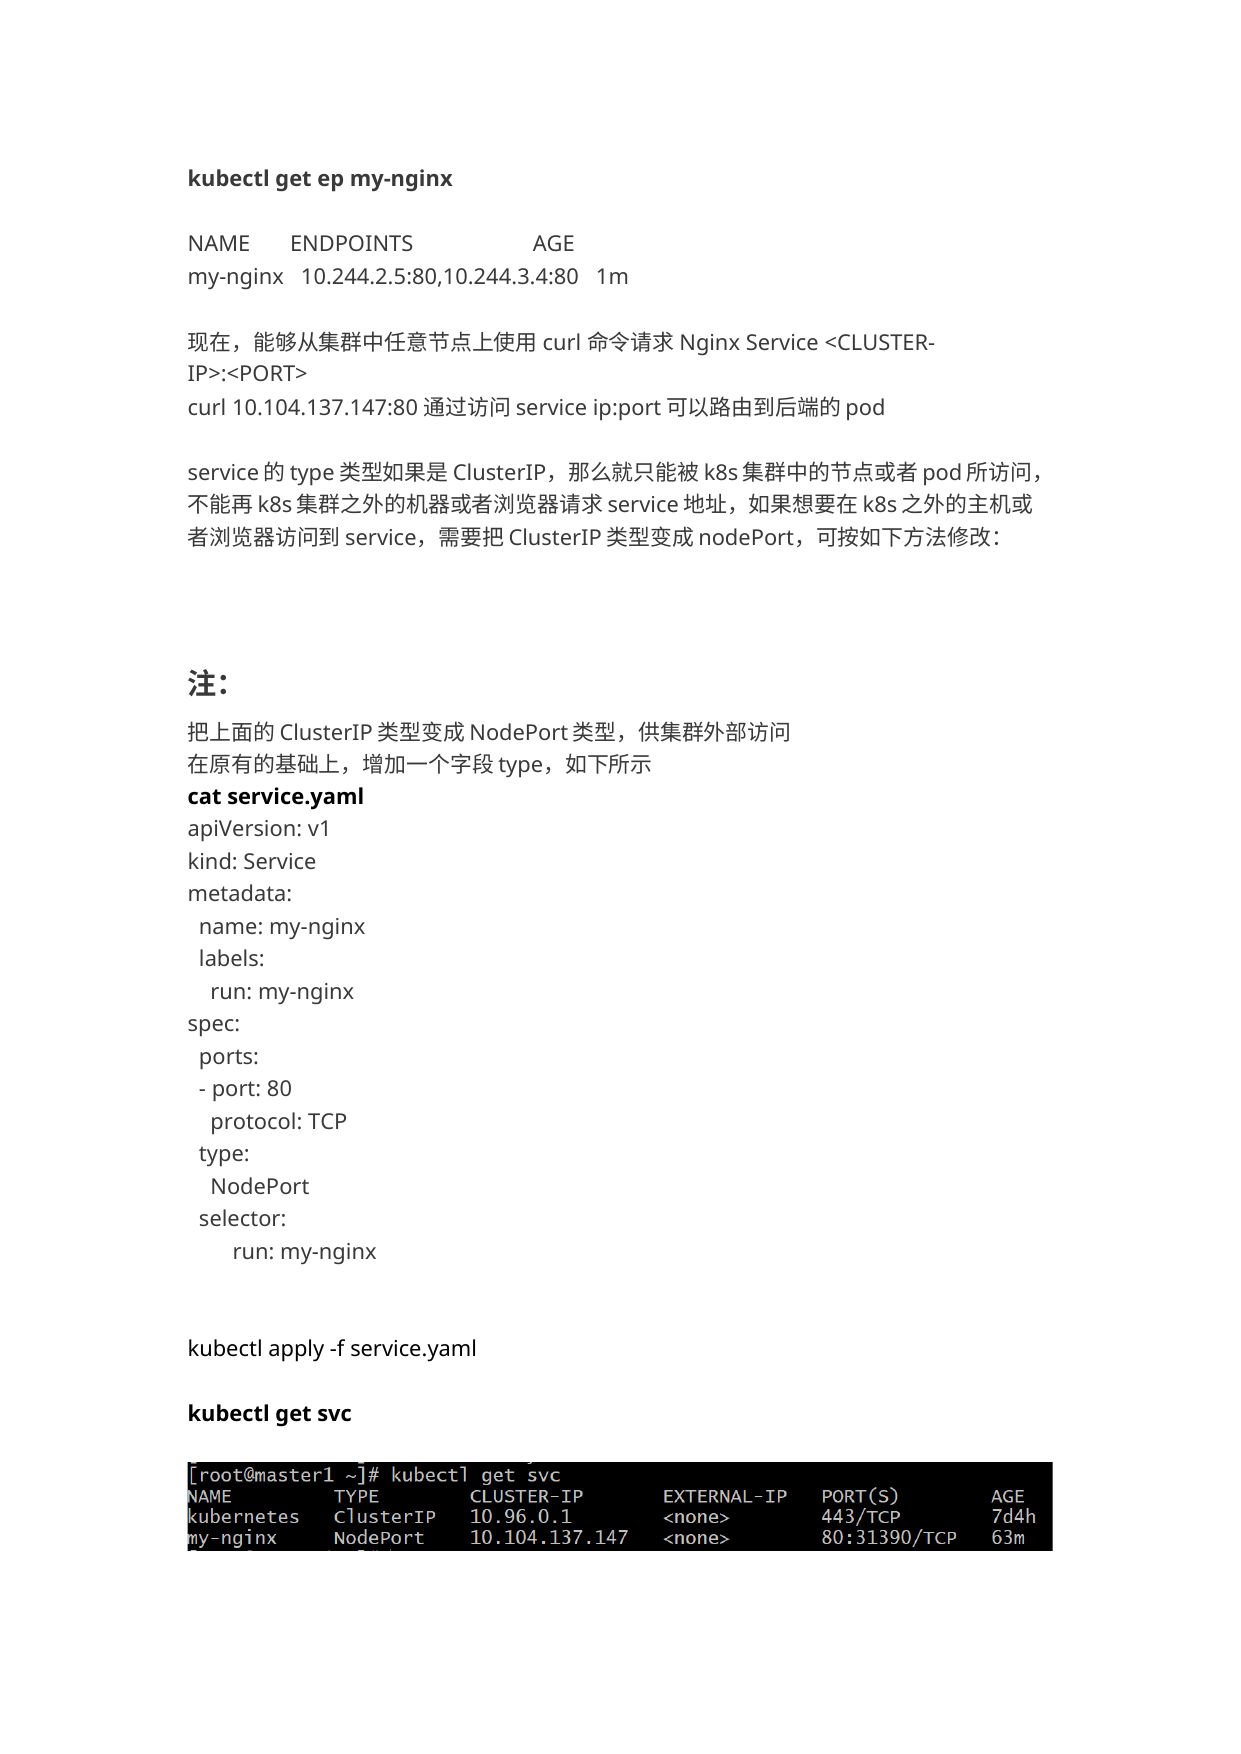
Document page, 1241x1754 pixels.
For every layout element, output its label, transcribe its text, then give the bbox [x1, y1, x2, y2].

text kubectl get svc [187, 1397, 1053, 1429]
text run: my-nginx [187, 974, 1053, 1007]
text cat service.yaml [187, 779, 1053, 812]
text kind: Service [187, 844, 1053, 877]
text NAME ENDPOINTS AGE [187, 227, 1053, 259]
picture [187, 1462, 1053, 1551]
text labels: [187, 942, 1053, 974]
text 把上面的ClusterIP类型变成NodePort类型，供集群外部访问 [187, 714, 1053, 747]
text selector: [187, 1202, 1053, 1234]
text run: my-nginx [187, 1234, 1053, 1267]
text metadata: [187, 877, 1053, 909]
text - port: 80 [187, 1072, 1053, 1104]
text protocol: TCP [187, 1104, 1053, 1137]
text kubectl apply -f service.yaml [187, 1332, 1053, 1364]
text ports: [187, 1039, 1053, 1072]
text kubectl get ep my-nginx [187, 162, 1053, 194]
text my-nginx 10.244.2.5:80,10.244.3.4:80 1m [187, 259, 1053, 292]
text NodePort [187, 1169, 1053, 1202]
text 注： [187, 649, 1053, 714]
text service的type类型如果是ClusterIP，那么就只能被k8s集群中的节点或者pod所访问，不能再k8s集群之外的机器或者浏览器请求service地址，如果想要在k8s之外的主机或者浏览器访问到service，需要把ClusterIP类型变成nodePort，可按如下方法修改： [187, 454, 1053, 552]
text apiVersion: v1 [187, 812, 1053, 844]
text type: [187, 1137, 1053, 1169]
text spec: [187, 1007, 1053, 1039]
text name: my-nginx [187, 909, 1053, 942]
text curl 10.104.137.147:80 通过访问service ip:port可以路由到后端的pod [187, 389, 1053, 422]
text 在原有的基础上，增加一个字段type，如下所示 [187, 747, 1053, 779]
text 现在，能够从集群中任意节点上使用 curl 命令请求 Nginx Service <CLUSTER-IP>:<PORT> [187, 324, 1053, 389]
